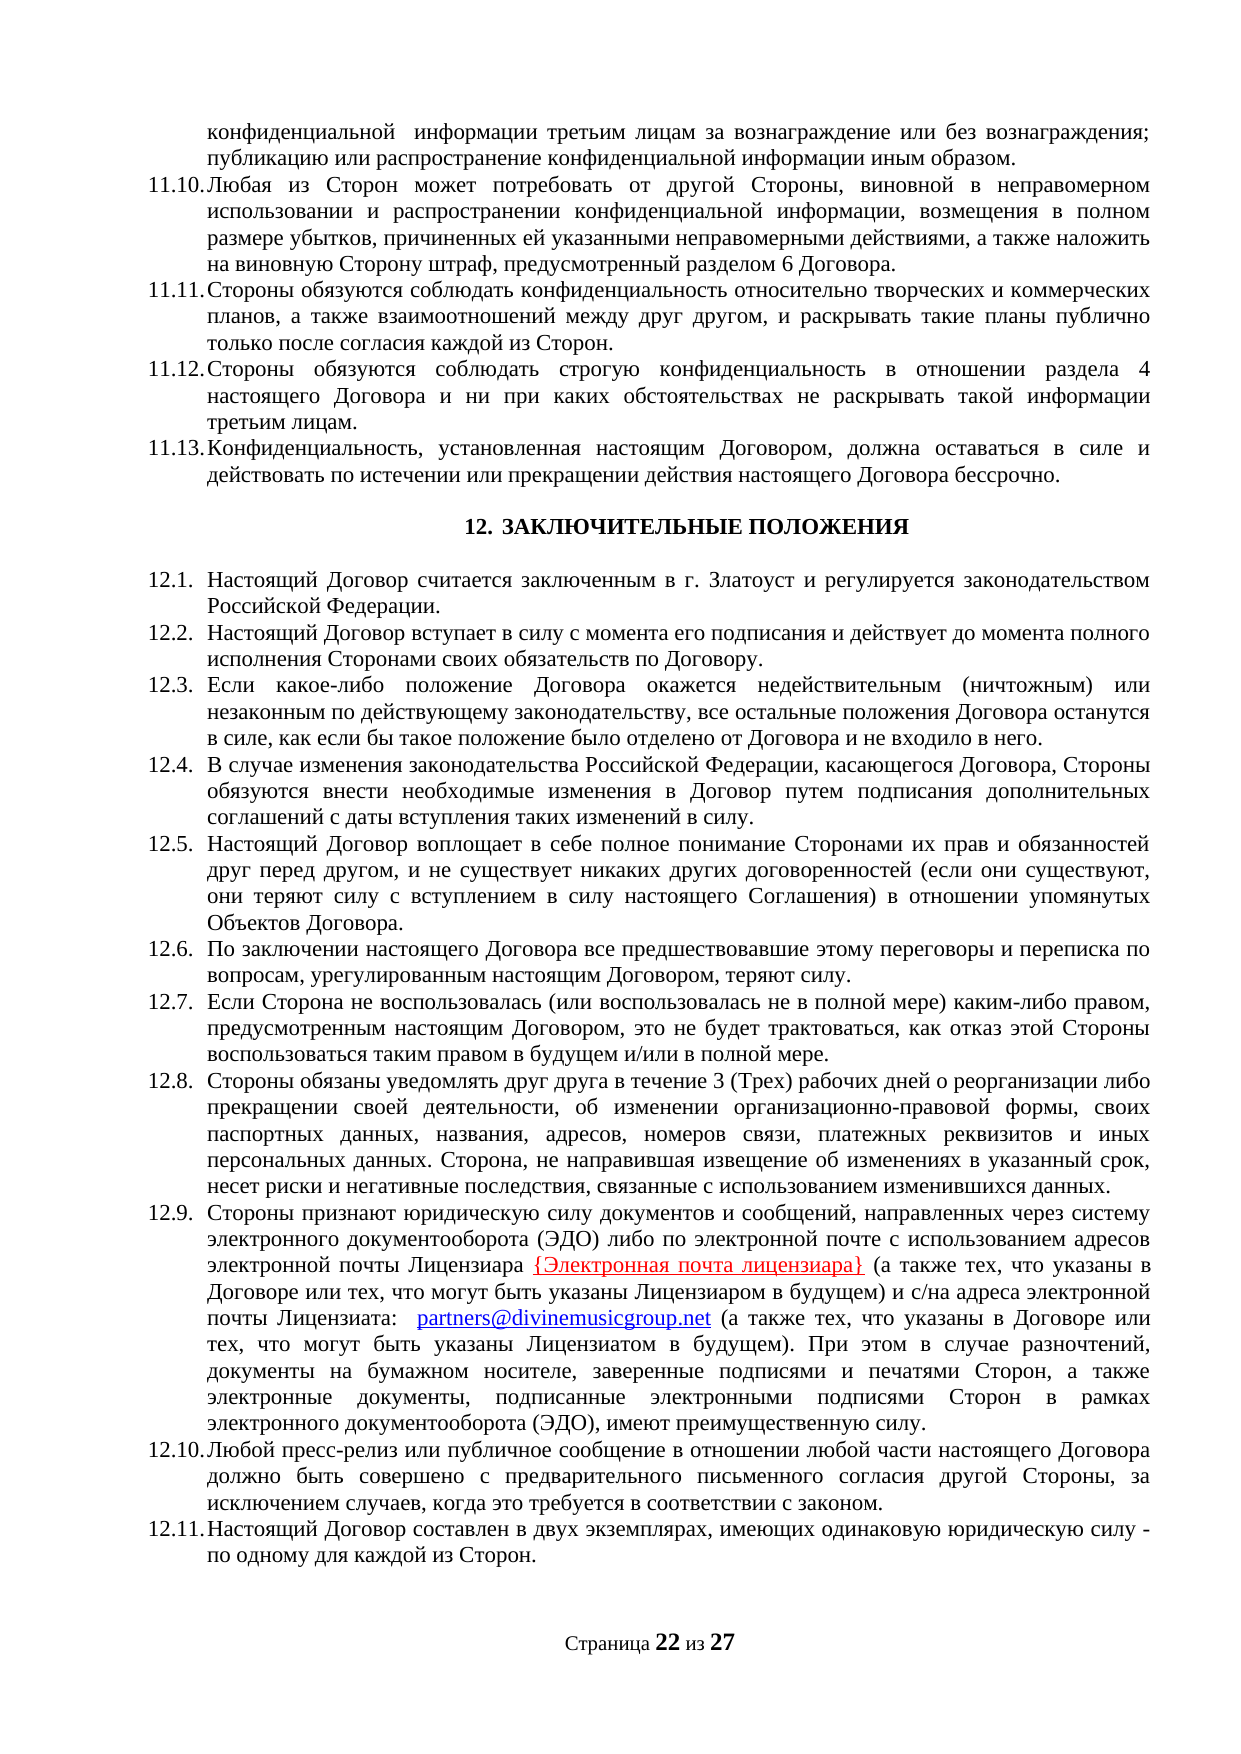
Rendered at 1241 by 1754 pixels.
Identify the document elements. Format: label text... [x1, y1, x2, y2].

list Стороны обязаны уведомлять друг друга в течение 3 (Трех) рабочих дней о реорганизации либо прекращении своей деятельности, об изменении организационно-правовой формы, своих паспортных данных, названия, адресов, номеров связи, платежных реквизитов и иных персональных данных. Сторона, не направившая извещение об изменениях в указанный срок, несет риски и негативные последствия, связанные с использованием изменившихся данных. [148, 1067, 1152, 1199]
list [148, 118, 1152, 171]
list Любая из Сторон может потребовать от другой Стороны, виновной в неправомерном использовании и распространении конфиденциальной информации, возмещения в полном размере убытков, причиненных ей указанными неправомерными действиями, а также наложить на виновную Сторону штраф, предусмотренный разделом 6 Договора. [148, 171, 1152, 276]
list Конфиденциальность, установленная настоящим Договором, должна оставаться в силе и действовать по истечении или прекращении действия настоящего Договора бессрочно. [148, 434, 1152, 487]
list По заключении настоящего Договора все предшествовавшие этому переговоры и переписка по вопросам, урегулированным настоящим Договором, теряют силу. [148, 935, 1152, 988]
list В случае изменения законодательства Российской Федерации, касающегося Договора, Стороны обязуются внести необходимые изменения в Договор путем подписания дополнительных соглашений с даты вступления таких изменений в силу. [148, 751, 1152, 830]
list Любой пресс-релиз или публичное сообщение в отношении любой части настоящего Договора должно быть совершено с предварительного письменного согласия другой Стороны, за исключением случаев, когда это требуется в соответствии с законом. [148, 1436, 1152, 1515]
list Если какое-либо положение Договора окажется недействительным (ничтожным) или незаконным по действующему законодательству, все остальные положения Договора останутся в силе, как если бы такое положение было отделено от Договора и не входило в него. [148, 672, 1152, 751]
list Стороны обязуются соблюдать строгую конфиденциальность в отношении раздела 4 настоящего Договора и ни при каких обстоятельствах не раскрывать такой информации третьим лицам. [148, 355, 1152, 434]
list Если Сторона не воспользовалась (или воспользовалась не в полной мере) каким-либо правом, предусмотренным настоящим Договором, это не будет трактоваться, как отказ этой Стороны воспользоваться таким правом в будущем и/или в полной мере. [148, 988, 1152, 1067]
list Стороны обязуются соблюдать конфиденциальность относительно творческих и коммерческих планов, а также взаимоотношений между друг другом, и раскрывать такие планы публично только после согласия каждой из Сторон. [148, 276, 1152, 355]
list Настоящий Договор составлен в двух экземплярах, имеющих одинаковую юридическую силу - по одному для каждой из Сторон. [148, 1515, 1152, 1568]
list Стороны признают юридическую силу документов и сообщений, направленных через систему электронного документооборота (ЭДО) либо по электронной почте с использованием адресов электронной почты Лицензиара {Электронная почта лицензиара} (а также тех, что указаны в Договоре или тех, что могут быть указаны Лицензиаром в будущем) и с/на адреса электронной почты Лицензиата: partners@divinemusicgroup.net (а также тех, что указаны в Договоре или тех, что могут быть указаны Лицензиатом в будущем). При этом в случае разночтений, документы на бумажном носителе, заверенные подписями и печатями Сторон, а также электронные документы, подписанные электронными подписями Сторон в рамках электронного документооборота (ЭДО), имеют преимущественную силу. [148, 1199, 1152, 1436]
list Настоящий Договор считается заключенным в г. Златоуст и регулируется законодательством Российской Федерации. [148, 566, 1152, 619]
list Настоящий Договор воплощает в себе полное понимание Сторонами их прав и обязанностей друг перед другом, и не существует никаких других договоренностей (если они существуют, они теряют силу с вступлением в силу настоящего Соглашения) в отношении упомянутых Объектов Договора. [148, 830, 1152, 935]
list Настоящий Договор вступает в силу с момента его подписания и действует до момента полного исполнения Сторонами своих обязательств по Договору. [148, 619, 1152, 672]
list ЗАКЛЮЧИТЕЛЬНЫЕ ПОЛОЖЕНИЯ [221, 513, 1152, 540]
